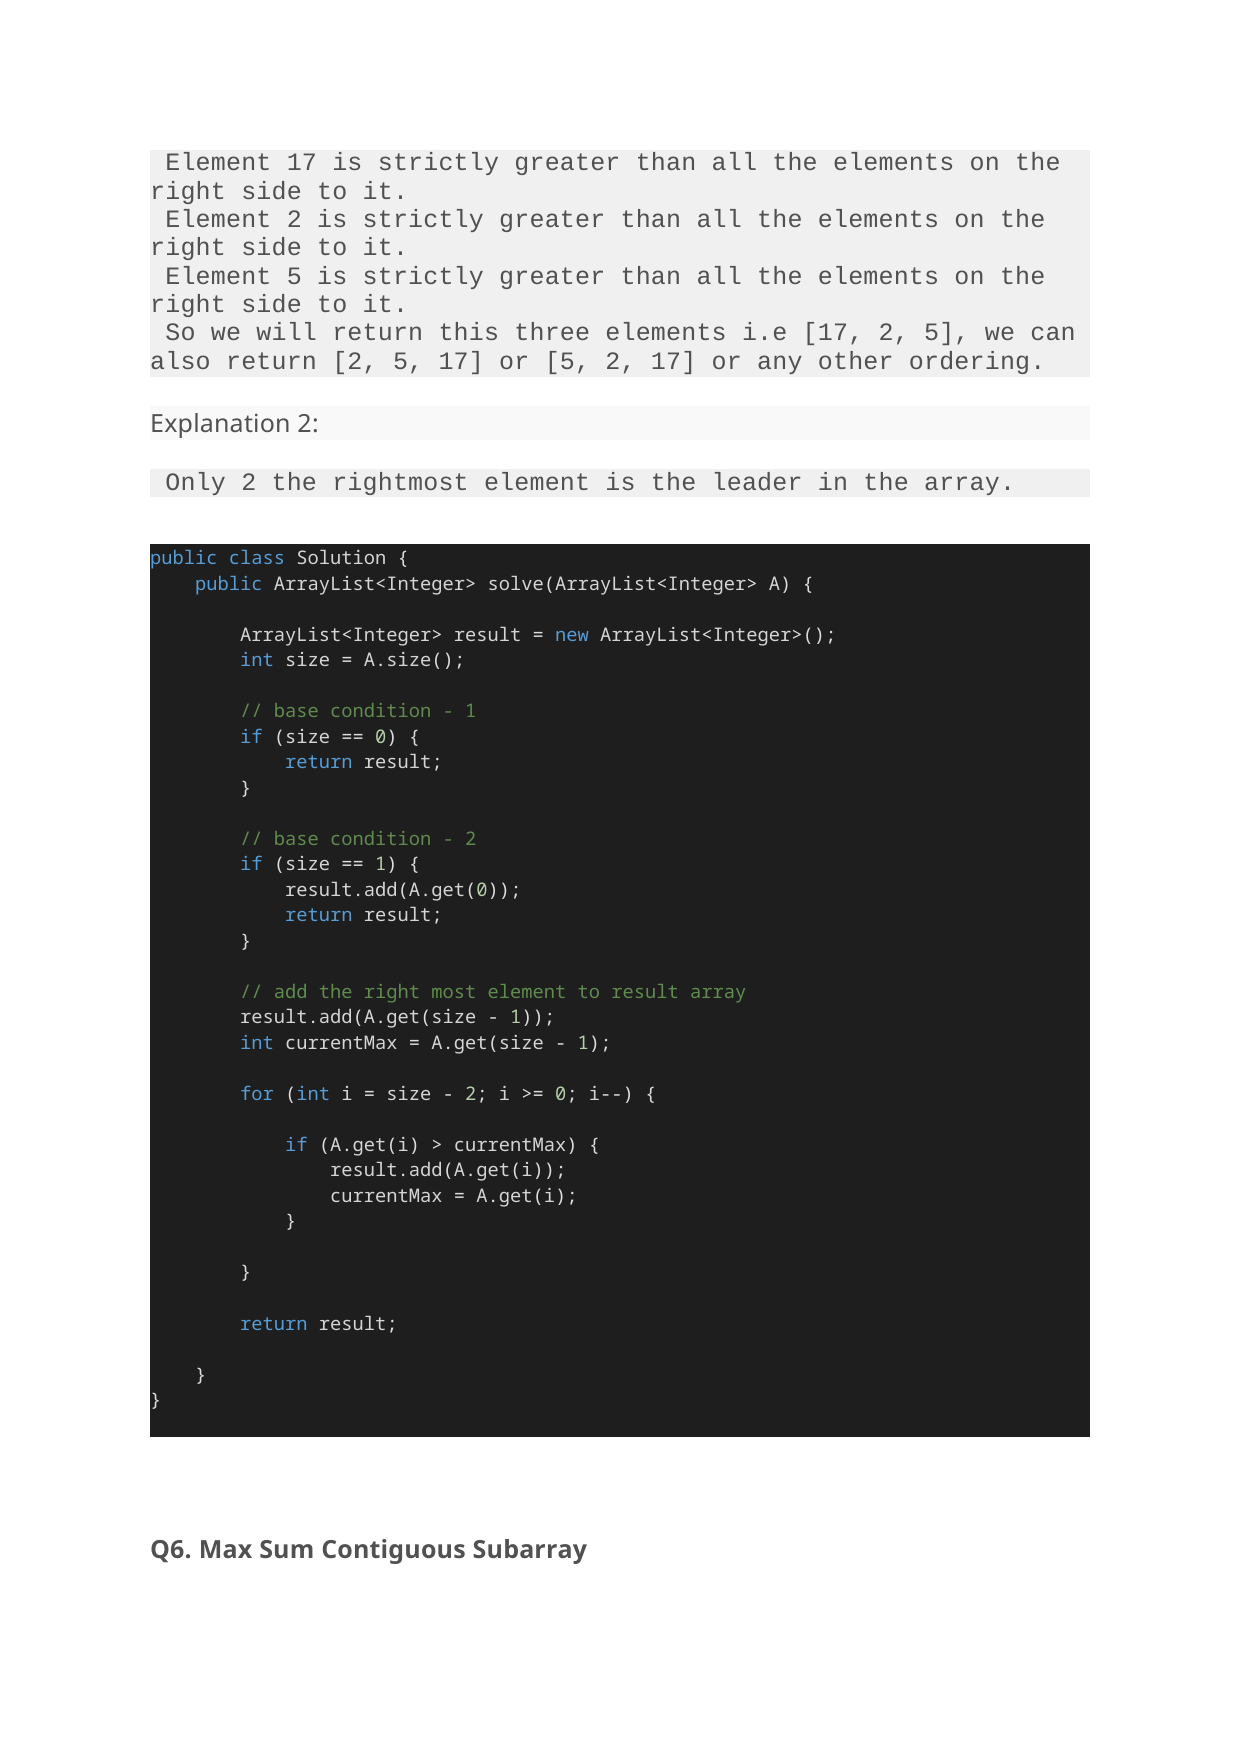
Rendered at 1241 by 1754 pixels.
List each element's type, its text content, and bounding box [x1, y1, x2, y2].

text Element 5 is strictly greater than all the elements on the right side to it. [150, 263, 1090, 320]
text currentMax = A.get(i); [150, 1182, 1090, 1208]
text result.add(A.get(size - 1)); [150, 1004, 1090, 1029]
text Element 17 is strictly greater than all the elements on the right side to it. [150, 150, 1090, 207]
text // base condition - 1 [150, 697, 1090, 723]
text public class Solution { [150, 544, 1090, 570]
text } [150, 1361, 1090, 1386]
text return result; [150, 902, 1090, 927]
text } [150, 774, 1090, 799]
text } [150, 1259, 1090, 1284]
text int currentMax = A.get(size - 1); [150, 1029, 1090, 1055]
text // add the right most element to result array [150, 978, 1090, 1004]
text int size = A.size(); [150, 646, 1090, 672]
text for (int i = size - 2; i >= 0; i--) { [150, 1080, 1090, 1106]
text if (size == 1) { [150, 851, 1090, 876]
text public ArrayList<Integer> solve(ArrayList<Integer> A) { [150, 570, 1090, 595]
text result.add(A.get(i)); [150, 1157, 1090, 1182]
text Q6. Max Sum Contiguous Subarray [150, 1531, 1090, 1565]
text // base condition - 2 [150, 825, 1090, 851]
text result.add(A.get(0)); [150, 876, 1090, 902]
text So we will return this three elements i.e [17, 2, 5], we can also return [2, 5, 17] or [5, 2, 17] or any other ordering. [150, 320, 1090, 377]
text return result; [150, 748, 1090, 774]
text if (size == 0) { [150, 723, 1090, 748]
text Explanation 2: [150, 406, 1090, 440]
text Only 2 the rightmost element is the leader in the array. [150, 469, 1090, 497]
text } [150, 1208, 1090, 1233]
text if (A.get(i) > currentMax) { [150, 1131, 1090, 1157]
text } [150, 927, 1090, 953]
text ArrayList<Integer> result = new ArrayList<Integer>(); [150, 621, 1090, 646]
text Element 2 is strictly greater than all the elements on the right side to it. [150, 207, 1090, 263]
text } [150, 1386, 1090, 1412]
text return result; [150, 1310, 1090, 1335]
